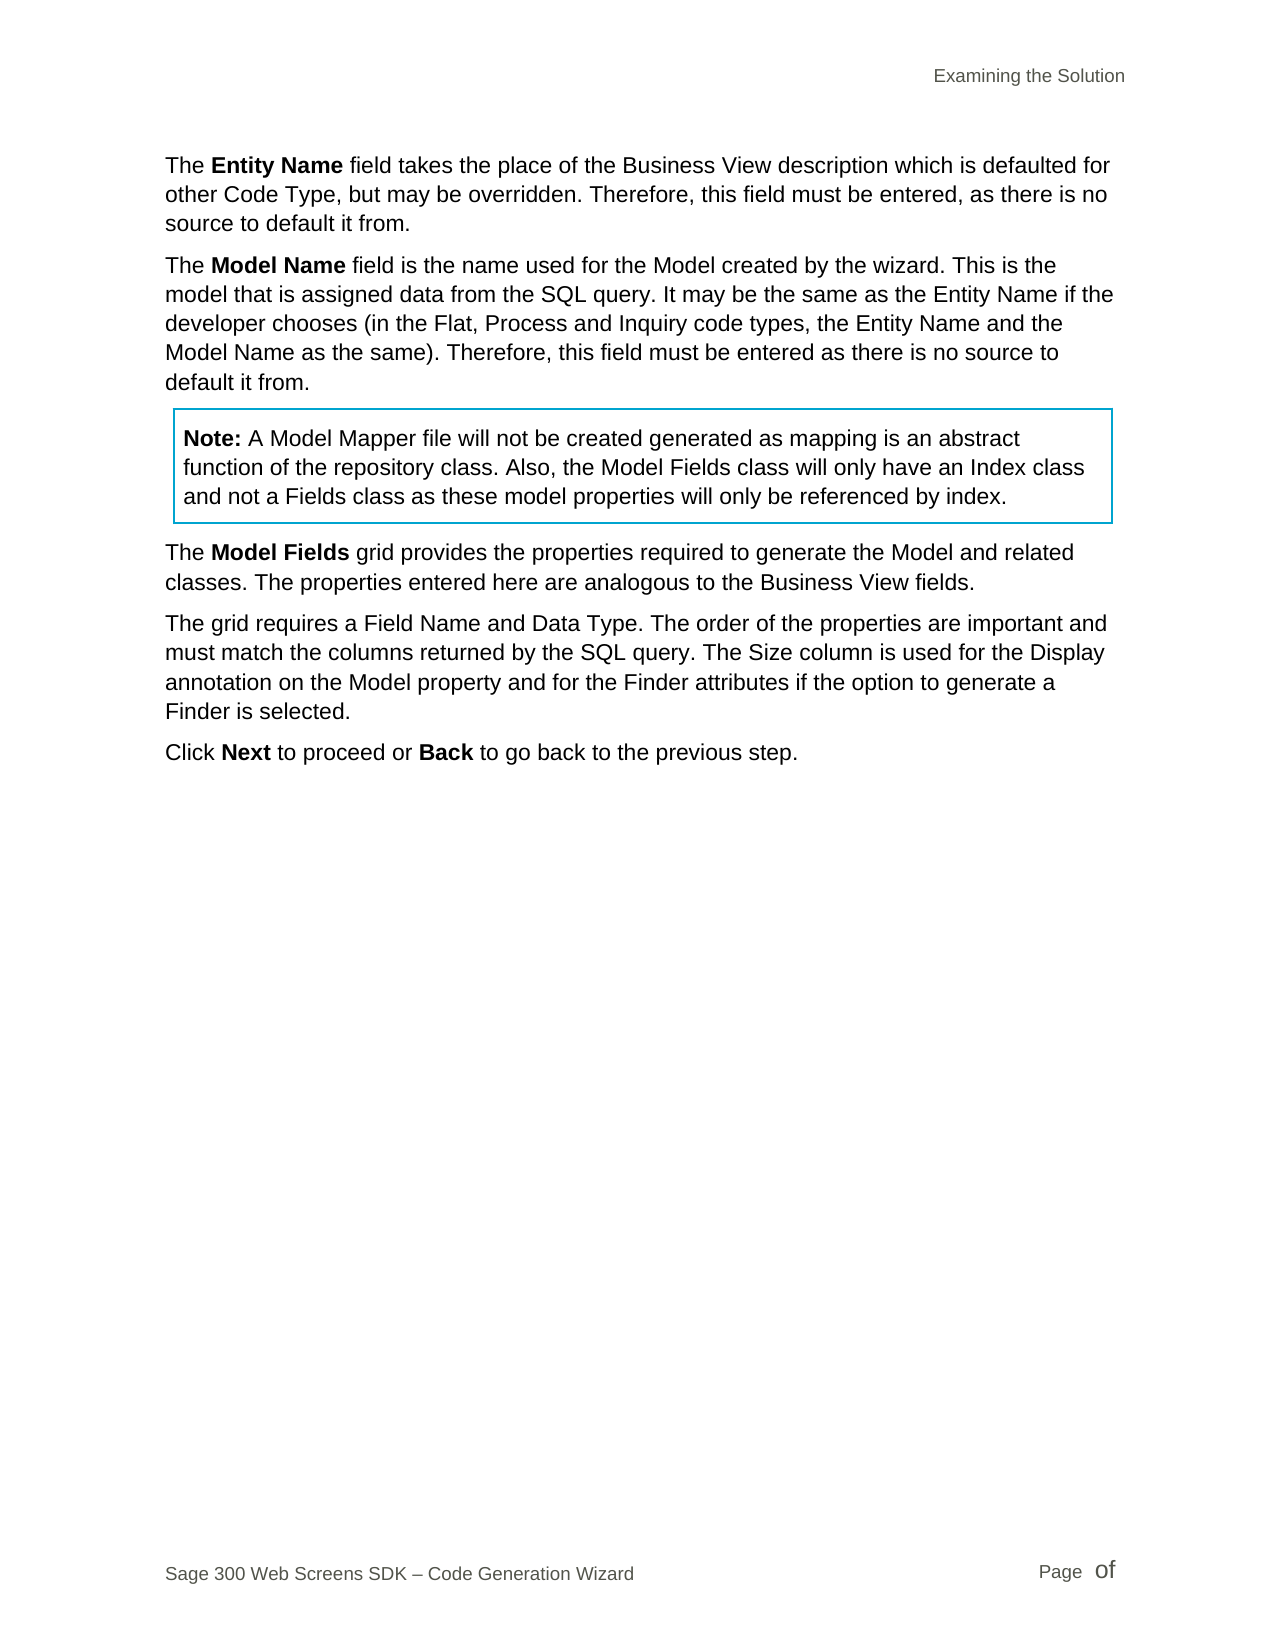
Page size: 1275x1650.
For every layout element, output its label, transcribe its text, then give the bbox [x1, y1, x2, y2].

text The Model Name field is the name used for the Model created by the wizard. This is the model that is assigned data from the SQL query. It may be the same as the Entity Name if the developer chooses (in the Flat, Process and Inquiry code types, the Entity Name and the Model Name as the same). Therefore, this field must be entered as there is no source to default it from. [165, 249, 1125, 395]
text The Entity Name field takes the place of the Business View description which is defaulted for other Code Type, but may be overridden. Therefore, this field must be entered, as there is no source to default it from. [165, 149, 1125, 237]
text The grid requires a Field Name and Data Type. The order of the properties are important and must match the columns returned by the SQL query. The Size column is used for the Display annotation on the Model property and for the Finder attributes if the option to generate a Finder is selected. [165, 607, 1125, 724]
text Note: A Model Mapper file will not be created generated as mapping is an abstract function of the repository class. Also, the Model Fields class will only have an Index class and not a Fields class as these model properties will only be referenced by index. [175, 410, 1111, 522]
text The Model Fields grid provides the properties required to generate the Model and related classes. The properties entered here are analogous to the Business View fields. [165, 537, 1125, 595]
text Click Next to proceed or Back to go back to the previous step. [165, 737, 1125, 766]
